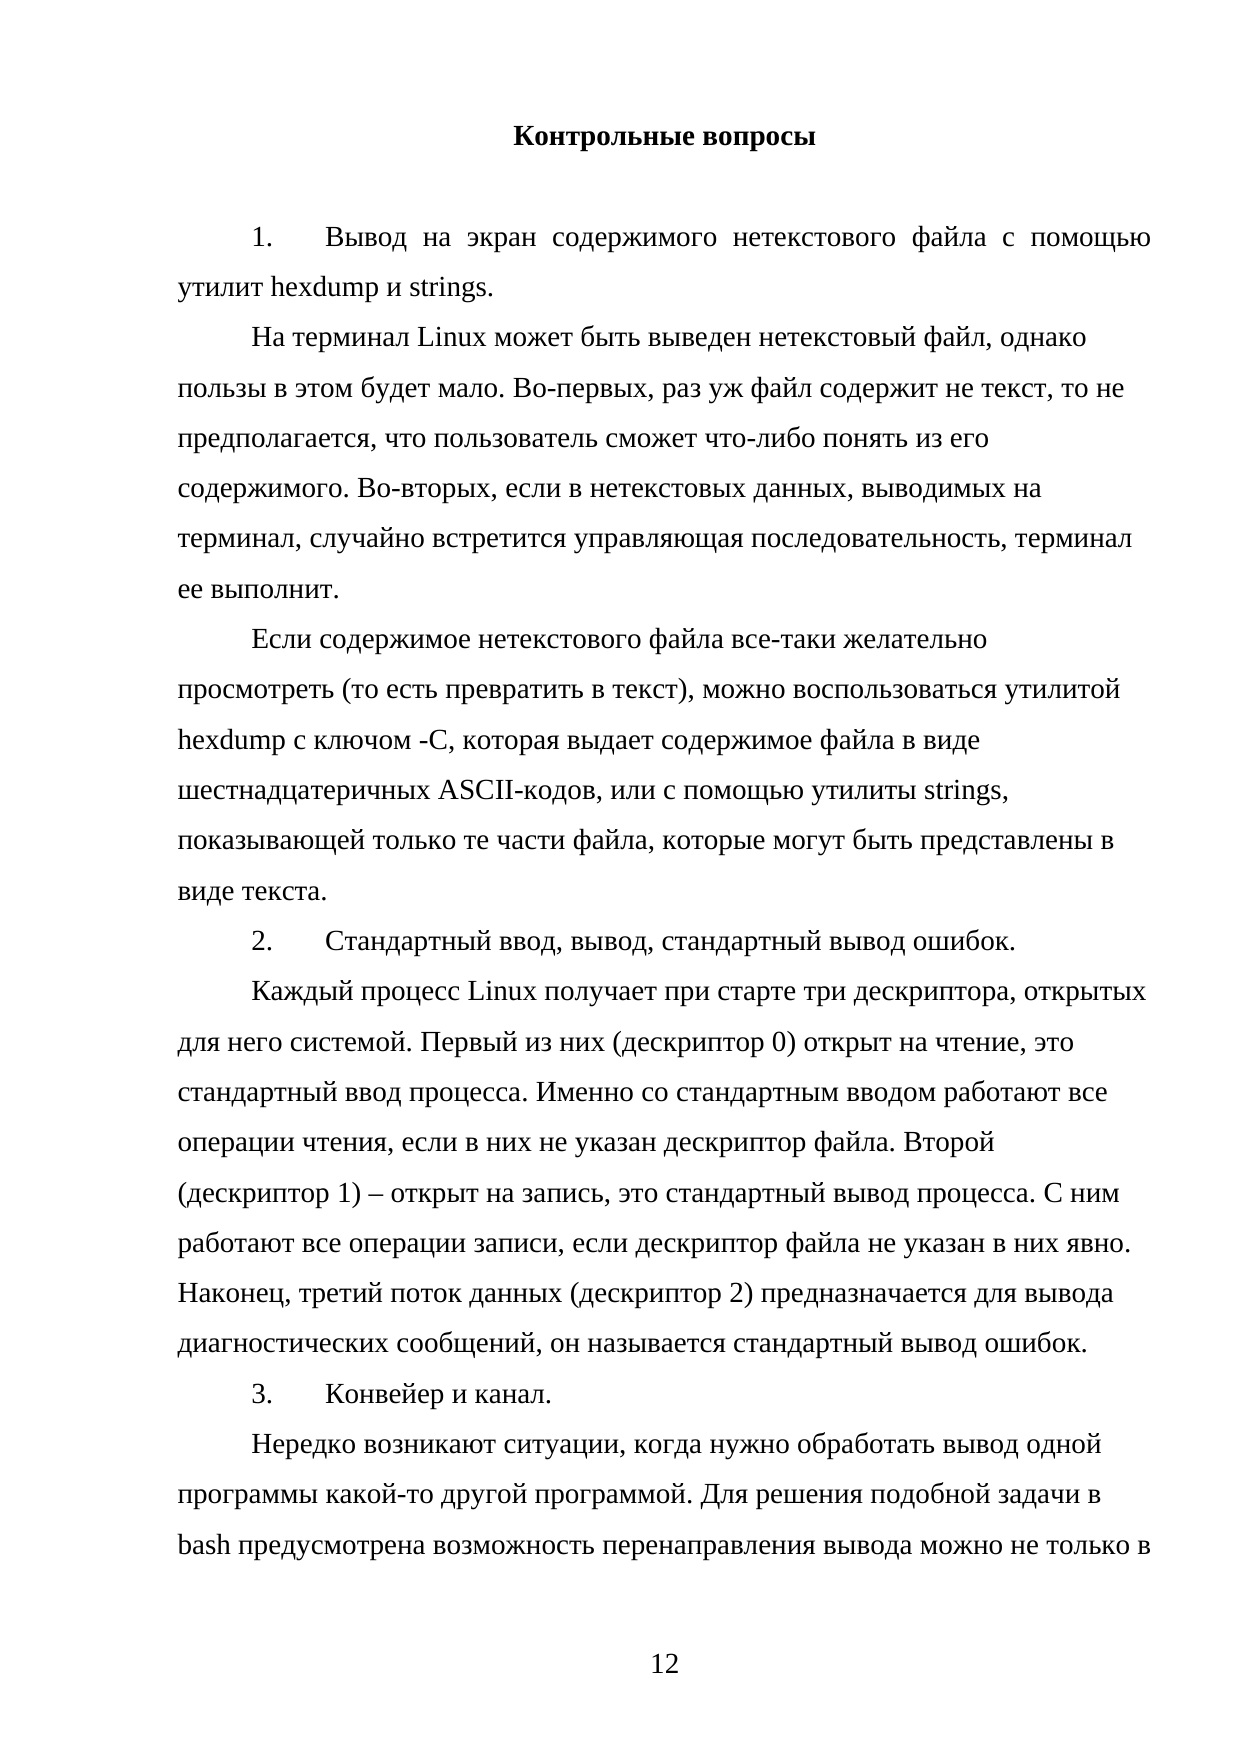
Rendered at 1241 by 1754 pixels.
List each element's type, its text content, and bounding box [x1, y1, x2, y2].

text Контрольные вопросы [177, 118, 1152, 152]
list Стандартный ввод, вывод, стандартный вывод ошибок. [177, 923, 1152, 957]
text На терминал Linux может быть выведен нетекстовый файл, однако пользы в этом будет мало. Во-первых, раз уж файл содержит не текст, то не предполагается, что пользователь сможет что-либо понять из его содержимого. Во-вторых, если в нетекстовых данных, выводимых на терминал, случайно встретится управляющая последовательность, терминал ее выполнит. [177, 319, 1152, 604]
list Конвейер и канал. [177, 1376, 1152, 1409]
text Каждый процесс Linux получает при старте три дескриптора, открытых для него системой. Первый из них (дескриптор 0) открыт на чтение, это стандартный ввод процесса. Именно со стандартным вводом работают все операции чтения, если в них не указан дескриптор файла. Второй (дескриптор 1) – открыт на запись, это стандартный вывод процесса. С ним работают все операции записи, если дескриптор файла не указан в них явно. Наконец, третий поток данных (дескриптор 2) предназначается для вывода диагностических сообщений, он называется стандартный вывод ошибок. [177, 973, 1152, 1359]
text Если содержимое нетекстового файла все-таки желательно просмотреть (то есть превратить в текст), можно воспользоваться утилитой hexdump с ключом -С, которая выдает содержимое файла в виде шестнадцатеричных ASCII-кодов, или с помощью утилиты strings, показывающей только те части файла, которые могут быть представлены в виде текста. [177, 621, 1152, 906]
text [177, 1426, 1152, 1560]
list Вывод на экран содержимого нетекстового файла с помощью утилит hexdump и strings. [177, 219, 1152, 303]
